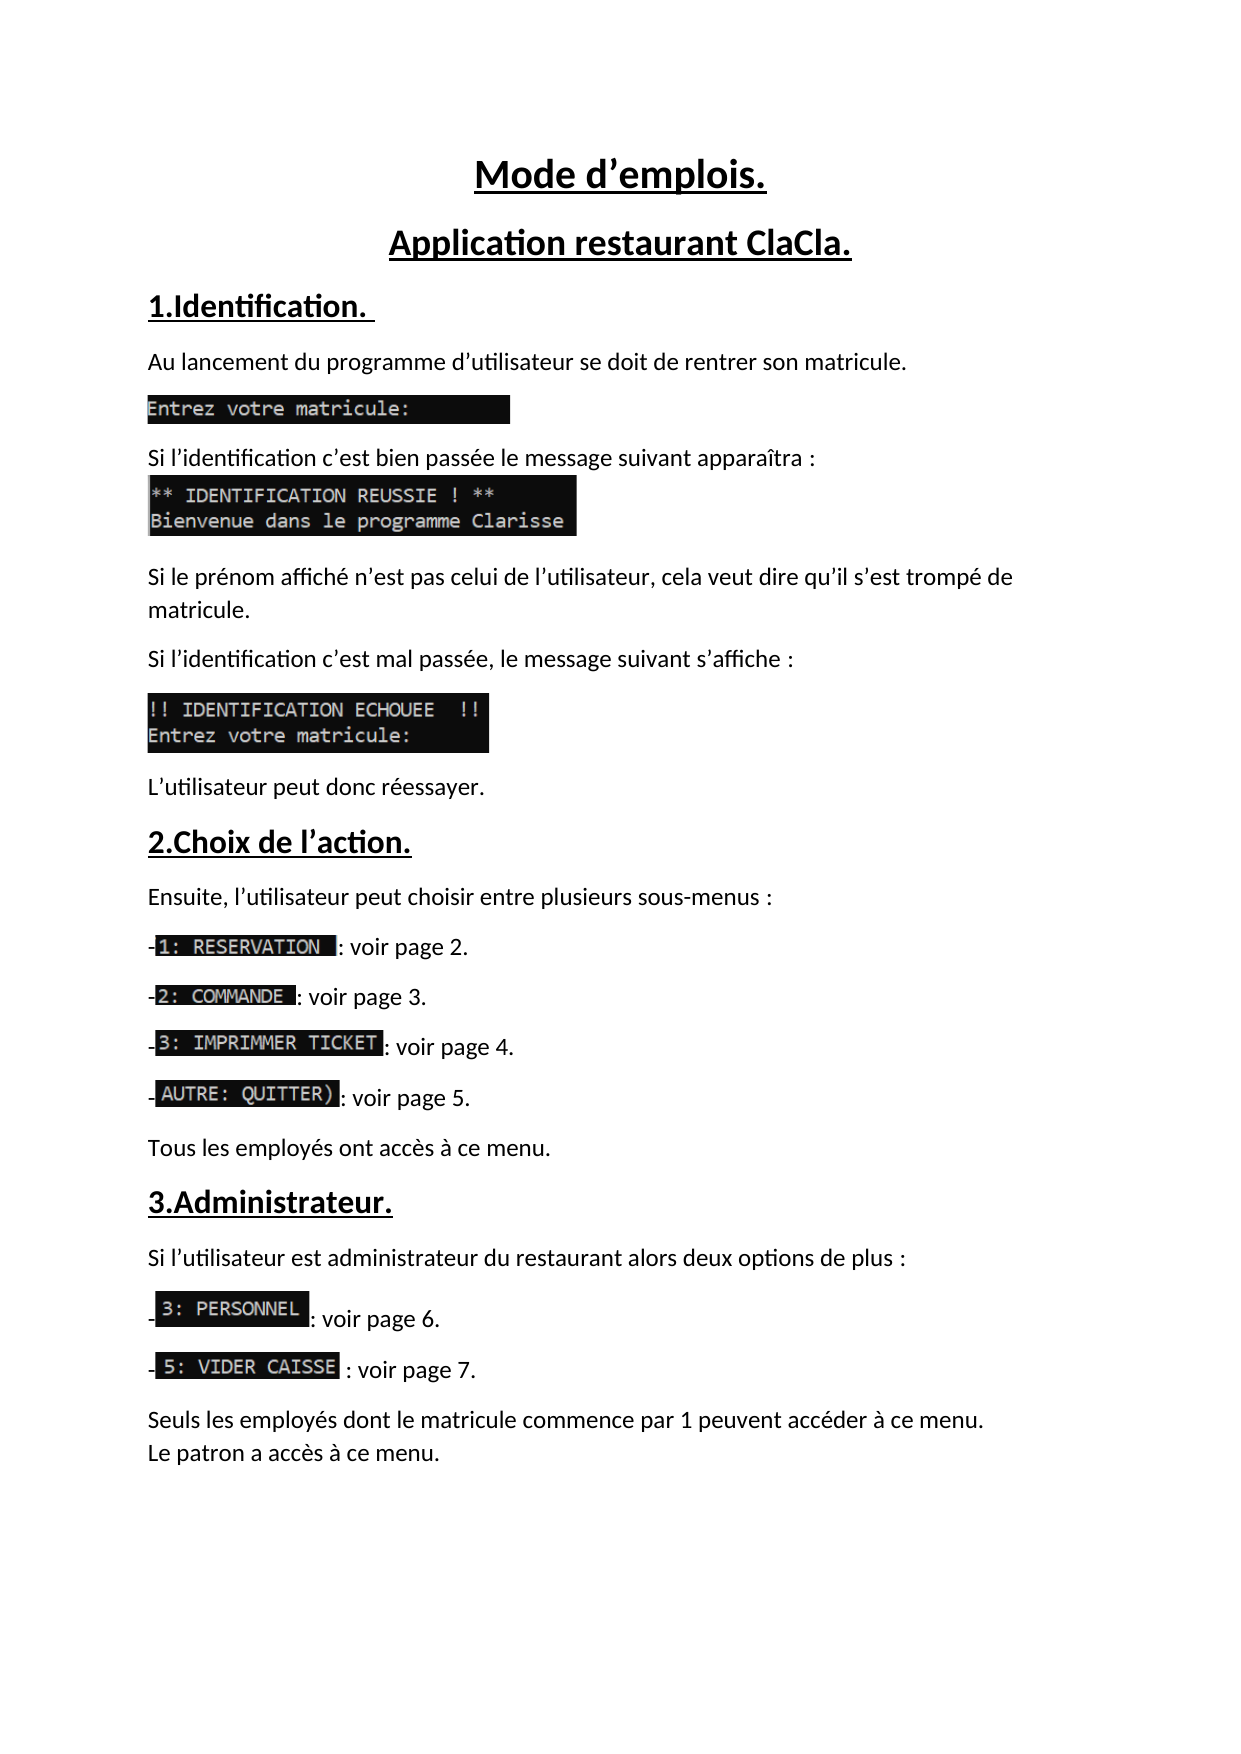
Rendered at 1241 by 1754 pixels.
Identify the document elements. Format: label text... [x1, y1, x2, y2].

text Si l’utilisateur est administrateur du restaurant alors deux options de plus : [148, 1242, 1093, 1273]
text 1.Identification. [148, 285, 1093, 326]
text 2.Choix de l’action. [148, 821, 1093, 862]
text Application restaurant ClaCla. [148, 219, 1093, 265]
text L’utilisateur peut donc réessayer. [148, 771, 1093, 802]
picture [147, 475, 577, 536]
text Si le prénom affiché n’est pas celui de l’utilisateur, cela veut dire qu’il s’est trompé de matricule. [148, 561, 1093, 624]
picture [147, 395, 511, 424]
text -: voir page 5. [148, 1081, 1093, 1113]
text Si l’identification c’est mal passée, le message suivant s’affiche : [148, 643, 1093, 674]
picture [155, 935, 338, 956]
picture [155, 1352, 340, 1379]
picture [155, 1080, 340, 1107]
picture [155, 1030, 384, 1056]
text Seuls les employés dont le matricule commence par 1 peuvent accéder à ce menu. Le patron a accès à ce menu. [148, 1404, 1093, 1467]
text 3.Administrateur. [148, 1181, 1093, 1222]
picture [155, 1291, 310, 1327]
text -: voir page 6. [148, 1292, 1093, 1333]
text Ensuite, l’utilisateur peut choisir entre plusieurs sous-menus : [148, 881, 1093, 912]
picture [147, 693, 490, 753]
text Au lancement du programme d’utilisateur se doit de rentrer son matricule. [148, 346, 1093, 376]
text -: voir page 3. [148, 981, 1093, 1011]
text Tous les employés ont accès à ce menu. [148, 1132, 1093, 1162]
text Mode d’emplois. [148, 148, 1093, 198]
text -: voir page 2. [148, 931, 1093, 962]
picture [155, 985, 296, 1005]
text -: voir page 4. [148, 1030, 1093, 1061]
text - : voir page 7. [148, 1352, 1093, 1385]
